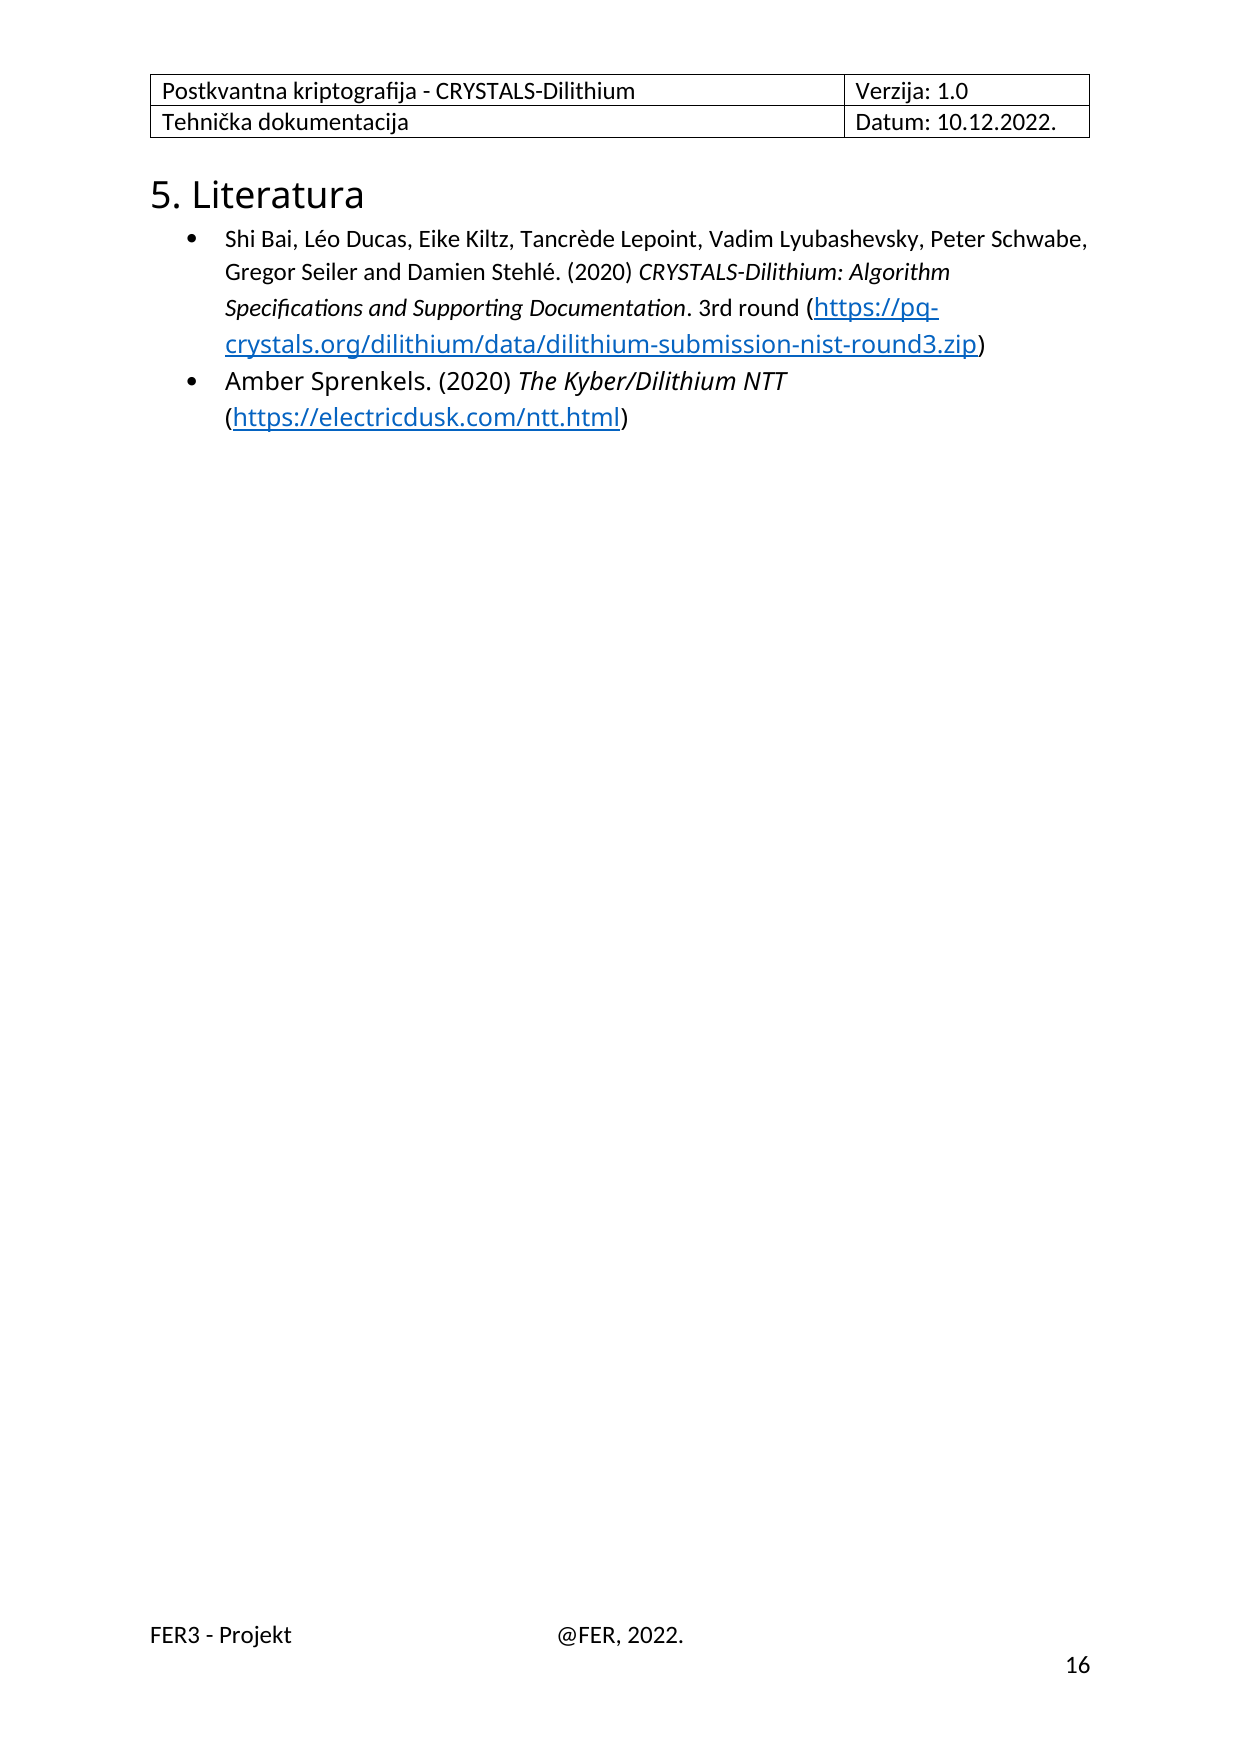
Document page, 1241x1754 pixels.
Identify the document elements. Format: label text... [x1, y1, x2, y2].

list Amber Sprenkels. (2020) The Kyber/Dilithium NTT (https://electricdusk.com/ntt.html) [187, 363, 1090, 434]
list Shi Bai, Léo Ducas, Eike Kiltz, Tancrède Lepoint, Vadim Lyubashevsky, Peter Schwabe, Gregor Seiler and Damien Stehlé. (2020) CRYSTALS-Dilithium: Algorithm Specifications and Supporting Documentation. 3rd round (https://pq-crystals.org/dilithium/data/dilithium-submission-nist-round3.zip) [187, 223, 1090, 361]
subtitle 5. Literatura [150, 168, 1090, 219]
